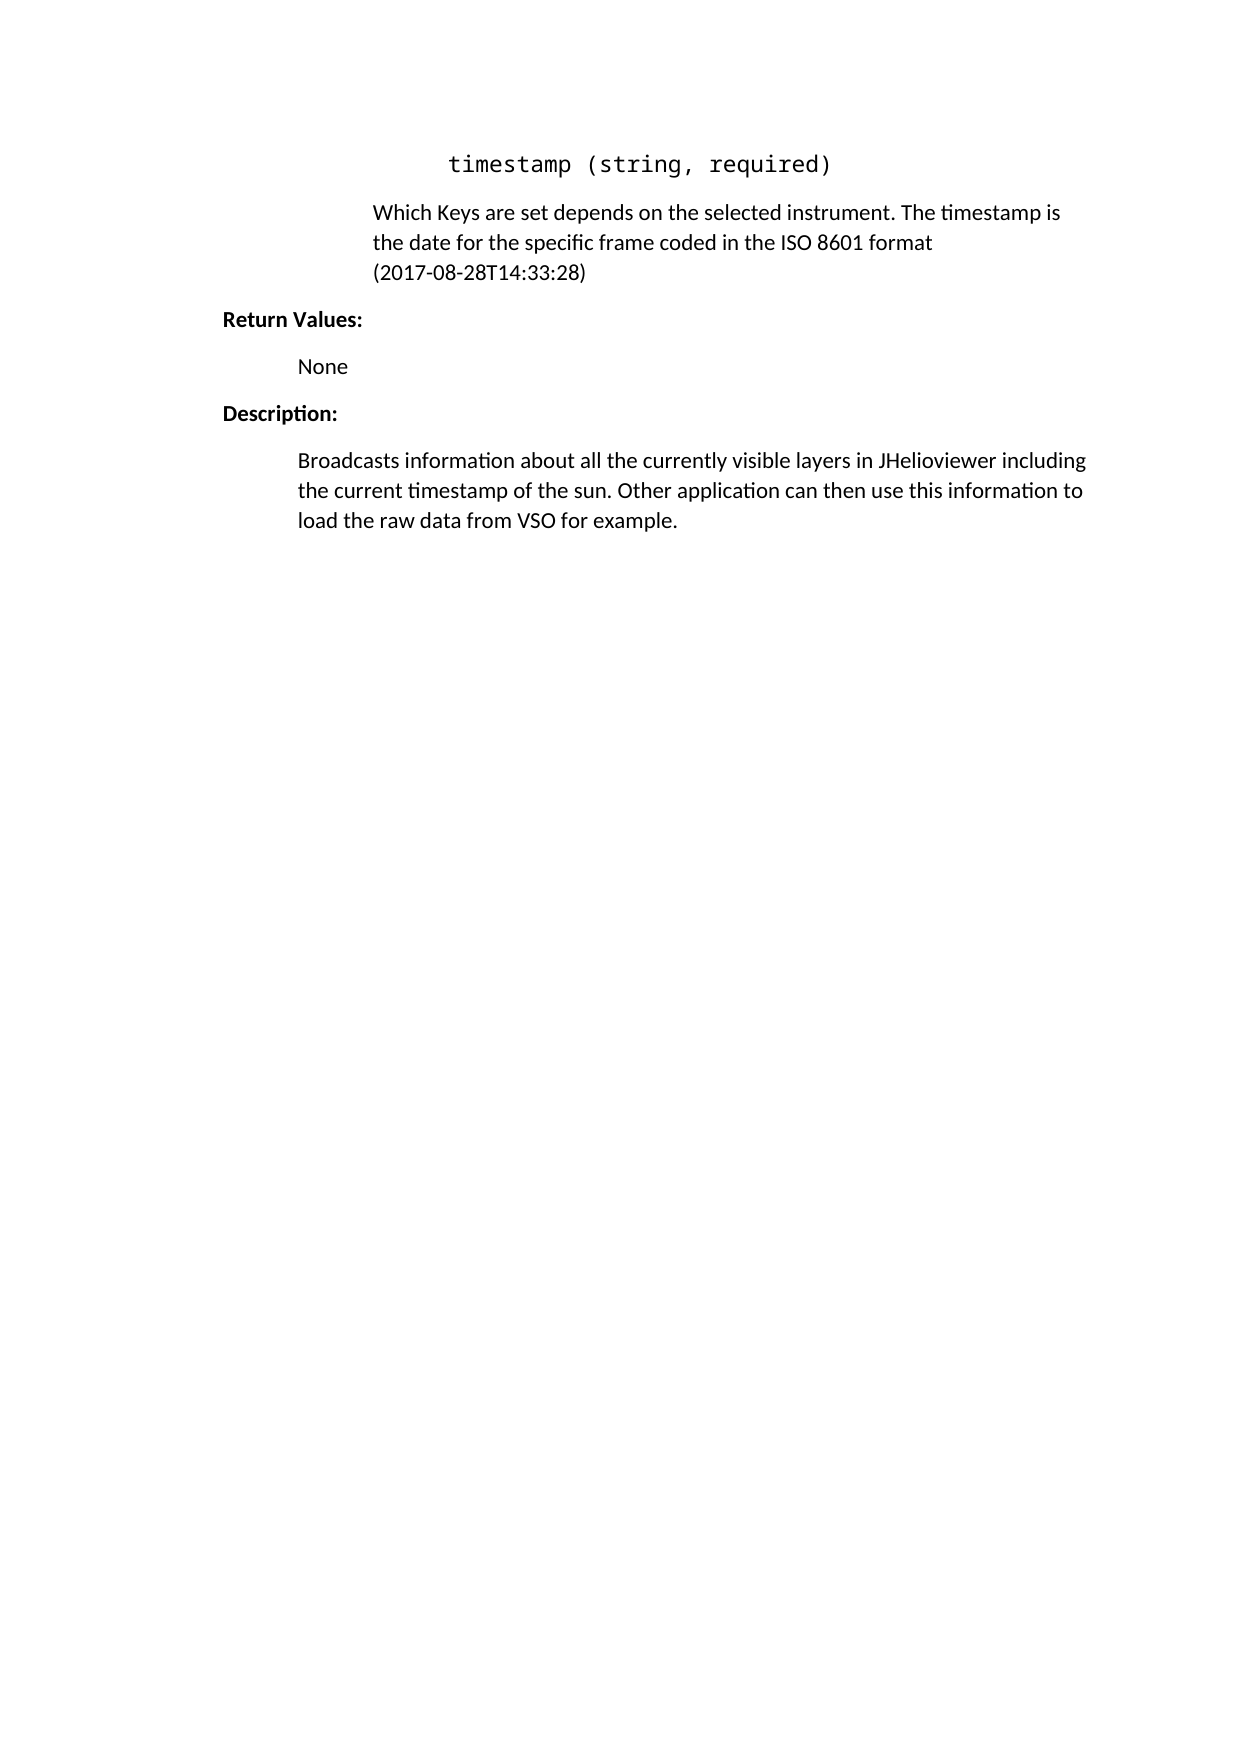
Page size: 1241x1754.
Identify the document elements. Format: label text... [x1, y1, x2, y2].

text timestamp (string, required) [448, 148, 1093, 179]
text Which Keys are set depends on the selected instrument. The timestamp is the date for the specific frame coded in the ISO 8601 format (2017-08-28T14:33:28) [373, 198, 1093, 286]
text Return Values: [223, 305, 1093, 333]
text Description: [223, 399, 1093, 427]
text None [298, 352, 1093, 380]
text Broadcasts information about all the currently visible layers in JHelioviewer including the current timestamp of the sun. Other application can then use this information to load the raw data from VSO for example. [298, 446, 1093, 534]
